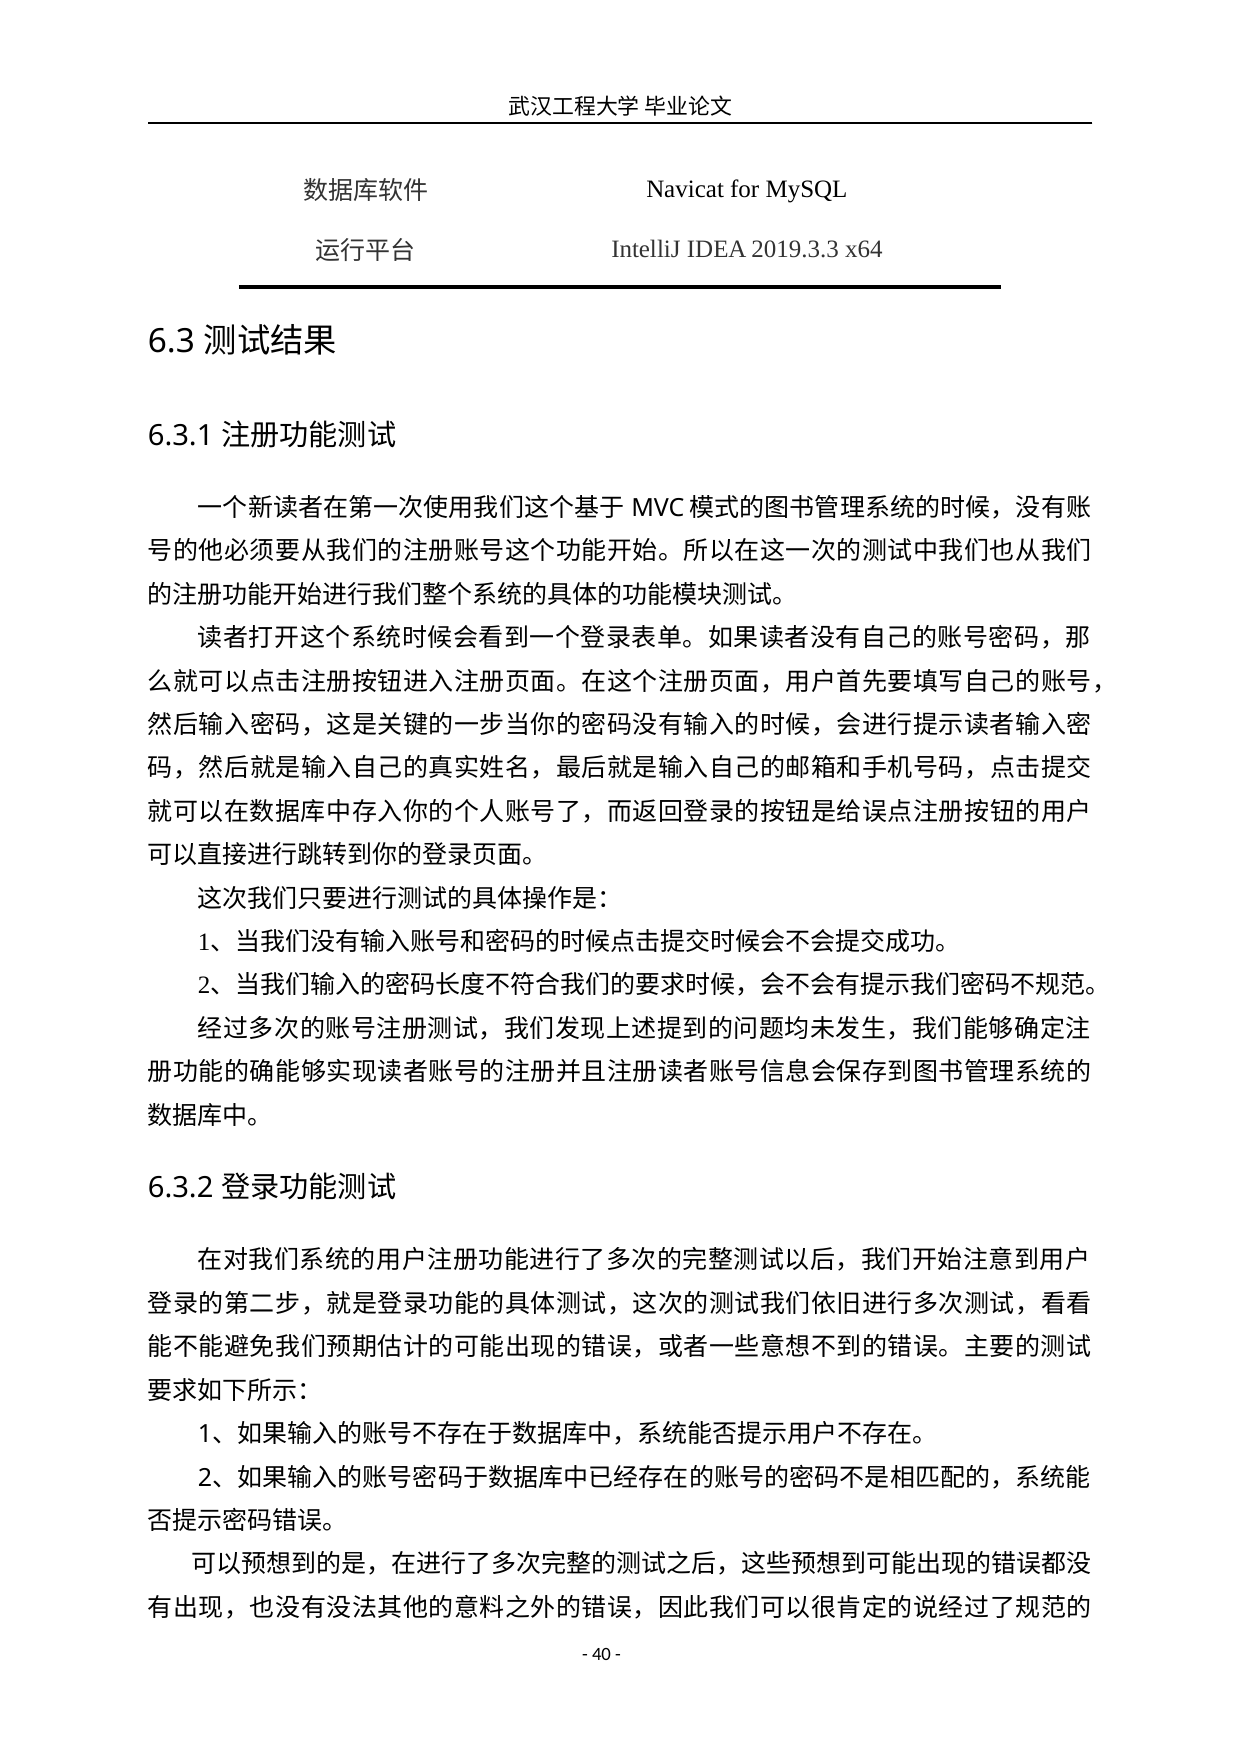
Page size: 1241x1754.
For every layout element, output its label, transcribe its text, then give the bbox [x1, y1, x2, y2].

table_cell 运行平台 [239, 216, 492, 285]
list 当我们没有输入账号和密码的时候点击提交时候会不会提交成功。 [148, 922, 1092, 958]
table_cell 数据库软件 [239, 165, 492, 216]
text 6.3.1 注册功能测试 [148, 411, 1092, 453]
text 6.3.2 登录功能测试 [148, 1164, 1092, 1206]
list 当我们输入的密码长度不符合我们的要求时候，会不会有提示我们密码不规范。 [148, 965, 1092, 1001]
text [148, 1544, 1092, 1623]
list 如果输入的账号不存在于数据库中，系统能否提示用户不存在。 [148, 1413, 1092, 1450]
list 如果输入的账号密码于数据库中已经存在的账号的密码不是相匹配的，系统能否提示密码错误。 [148, 1457, 1092, 1537]
text 这次我们只要进行测试的具体操作是： [148, 878, 1092, 914]
text 6.3 测试结果 [148, 313, 1092, 362]
table_cell IntelliJ IDEA 2019.3.3 x64 [492, 216, 1001, 285]
text 一个新读者在第一次使用我们这个基于MVC模式的图书管理系统的时候，没有账号的他必须要从我们的注册账号这个功能开始。所以在这一次的测试中我们也从我们的注册功能开始进行我们整个系统的具体的功能模块测试。 [148, 487, 1092, 610]
text 经过多次的账号注册测试，我们发现上述提到的问题均未发生，我们能够确定注册功能的确能够实现读者账号的注册并且注册读者账号信息会保存到图书管理系统的数据库中。 [148, 1008, 1092, 1132]
text 在对我们系统的用户注册功能进行了多次的完整测试以后，我们开始注意到用户登录的第二步，就是登录功能的具体测试，这次的测试我们依旧进行多次测试，看看能不能避免我们预期估计的可能出现的错误，或者一些意想不到的错误。主要的测试要求如下所示： [148, 1240, 1092, 1406]
text 读者打开这个系统时候会看到一个登录表单。如果读者没有自己的账号密码，那么就可以点击注册按钮进入注册页面。在这个注册页面，用户首先要填写自己的账号，然后输入密码，这是关键的一步当你的密码没有输入的时候，会进行提示读者输入密码，然后就是输入自己的真实姓名，最后就是输入自己的邮箱和手机号码，点击提交就可以在数据库中存入你的个人账号了，而返回登录的按钮是给误点注册按钮的用户可以直接进行跳转到你的登录页面。 [148, 617, 1092, 871]
table_cell Navicat for MySQL [492, 165, 1001, 216]
